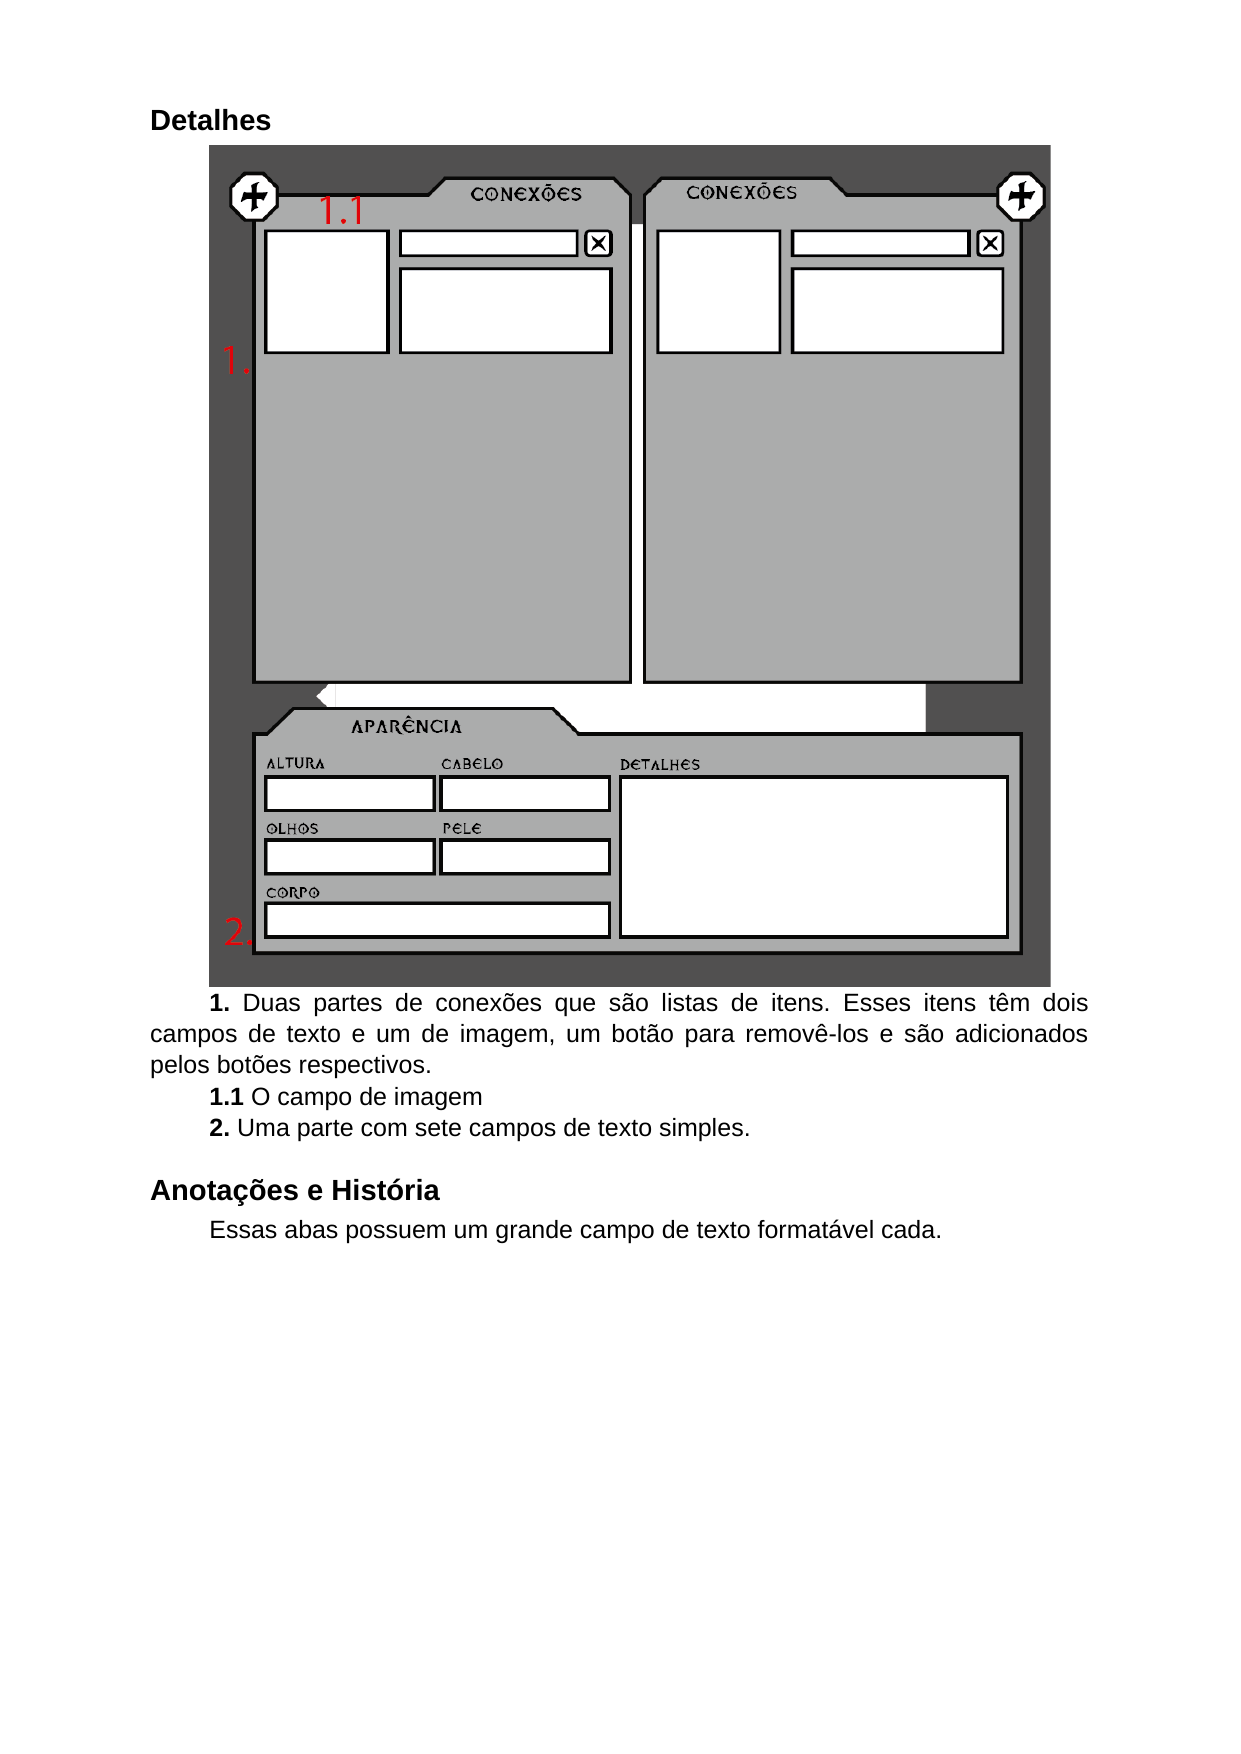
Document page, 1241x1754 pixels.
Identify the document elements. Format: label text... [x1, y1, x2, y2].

picture [209, 145, 1051, 987]
subtitle Detalhes [150, 103, 1090, 137]
subtitle Anotações e História [150, 1173, 1090, 1206]
text Essas abas possuem um grande campo de texto formatável cada. [150, 1215, 1090, 1243]
text 1. Duas partes de conexões que são listas de itens. Esses itens têm dois campos de texto e um de imagem, um botão para removê-los e são adicionados pelos botões respectivos. [150, 988, 1090, 1079]
text 1.1 O campo de imagem [150, 1082, 1090, 1110]
text 2. Uma parte com sete campos de texto simples. [150, 1113, 1090, 1141]
